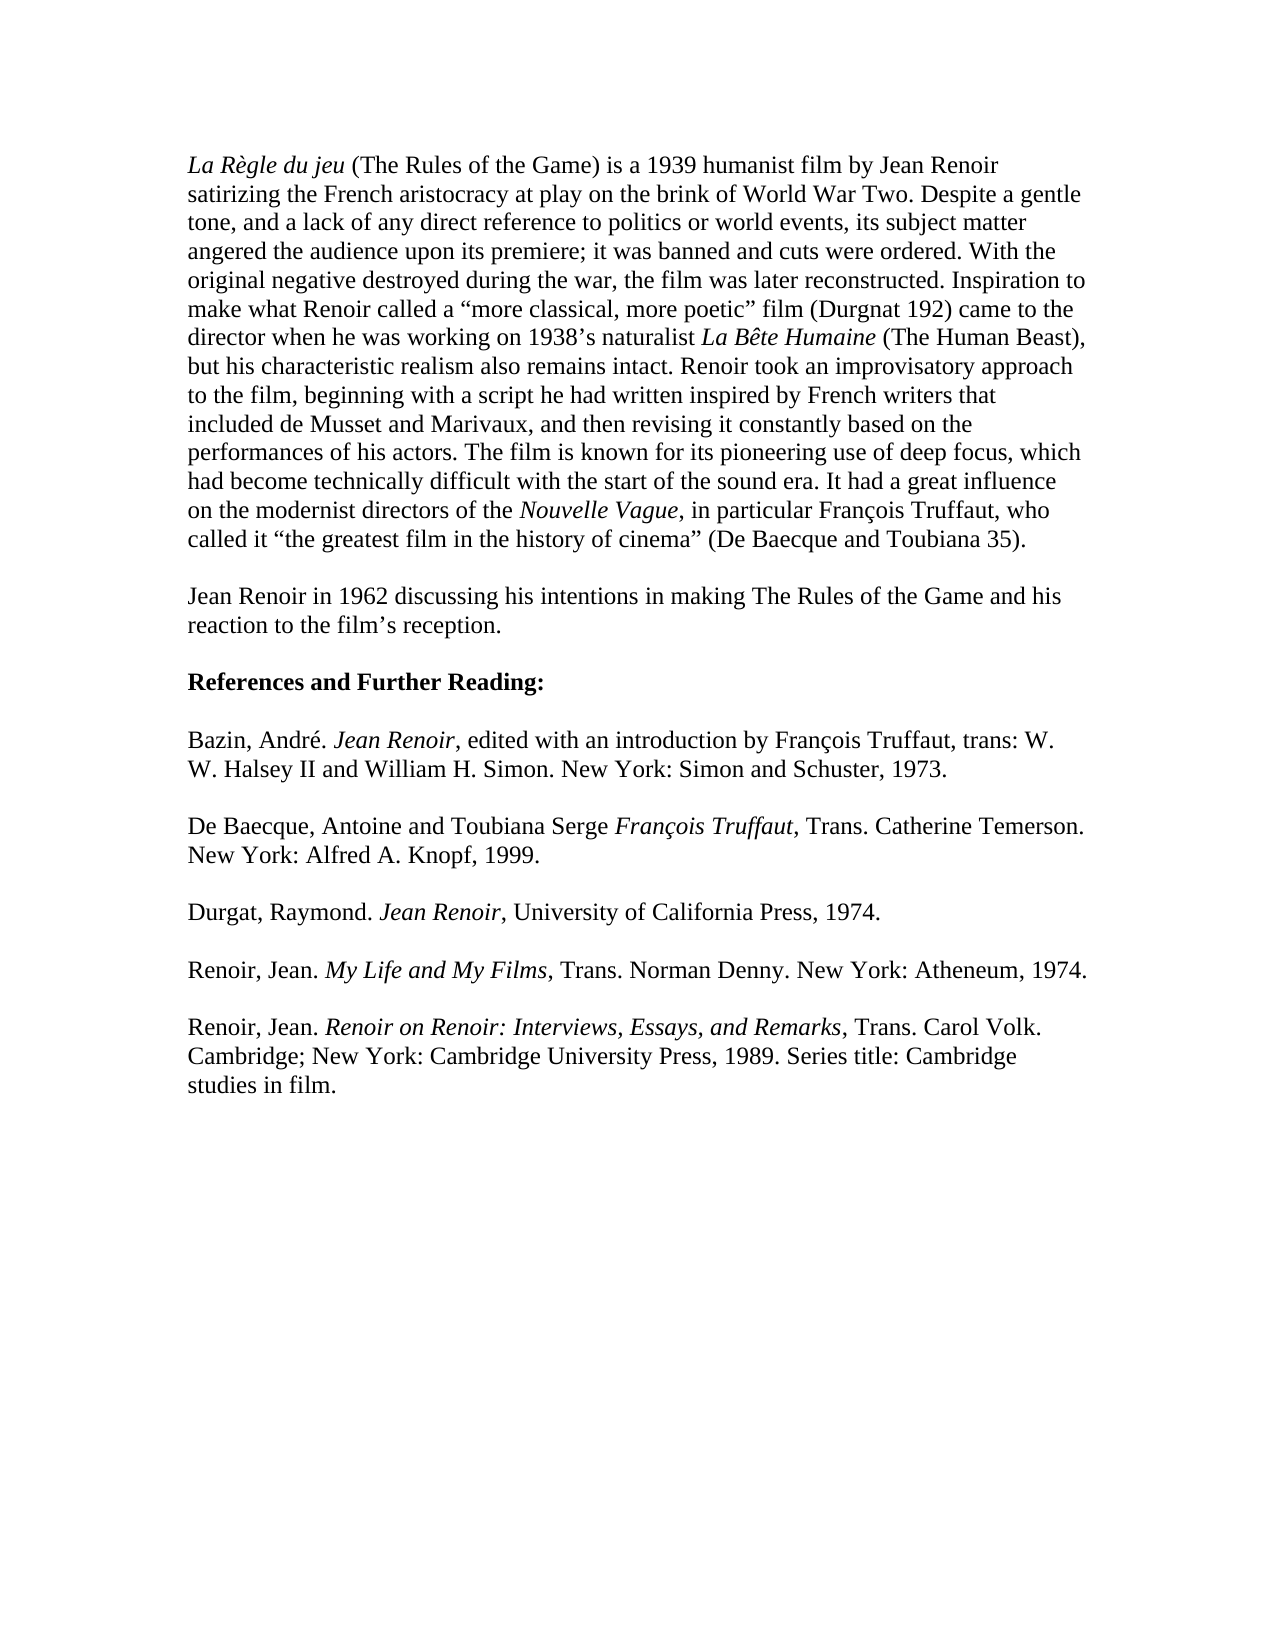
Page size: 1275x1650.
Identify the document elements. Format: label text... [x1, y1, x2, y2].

text De Baecque, Antoine and Toubiana Serge François Truffaut, Trans. Catherine Temerson. New York: Alfred A. Knopf, 1999. [187, 811, 1087, 869]
text References and Further Reading: [187, 667, 1087, 696]
text Jean Renoir in 1962 discussing his intentions in making The Rules of the Game and his reaction to the film’s reception. [187, 581, 1087, 639]
text Durgat, Raymond. Jean Renoir, University of California Press, 1974. [187, 897, 1087, 926]
text Renoir, Jean. My Life and My Films, Trans. Norman Denny. New York: Atheneum, 1974. [187, 955, 1087, 984]
text Renoir, Jean. Renoir on Renoir: Interviews, Essays, and Remarks, Trans. Carol Volk. Cambridge; New York: Cambridge University Press, 1989. Series title: Cambridge studies in film. [187, 1012, 1087, 1099]
text Bazin, André. Jean Renoir, edited with an introduction by François Truffaut, trans: W. W. Halsey II and William H. Simon. New York: Simon and Schuster, 1973. [187, 725, 1087, 782]
text La Règle du jeu (The Rules of the Game) is a 1939 humanist film by Jean Renoir satirizing the French aristocracy at play on the brink of World War Two. Despite a gentle tone, and a lack of any direct reference to politics or world events, its subject matter angered the audience upon its premiere; it was banned and cuts were ordered. With the original negative destroyed during the war, the film was later reconstructed. Inspiration to make what Renoir called a “more classical, more poetic” film (Durgnat 192) came to the director when he was working on 1938’s naturalist La Bête Humaine (The Human Beast), but his characteristic realism also remains intact. Renoir took an improvisatory approach to the film, beginning with a script he had written inspired by French writers that included de Musset and Marivaux, and then revising it constantly based on the performances of his actors. The film is known for its pioneering use of deep focus, which had become technically difficult with the start of the sound era. It had a great influence on the modernist directors of the Nouvelle Vague, in particular François Truffaut, who called it “the greatest film in the history of cinema” (De Baecque and Toubiana 35). [187, 150, 1087, 552]
